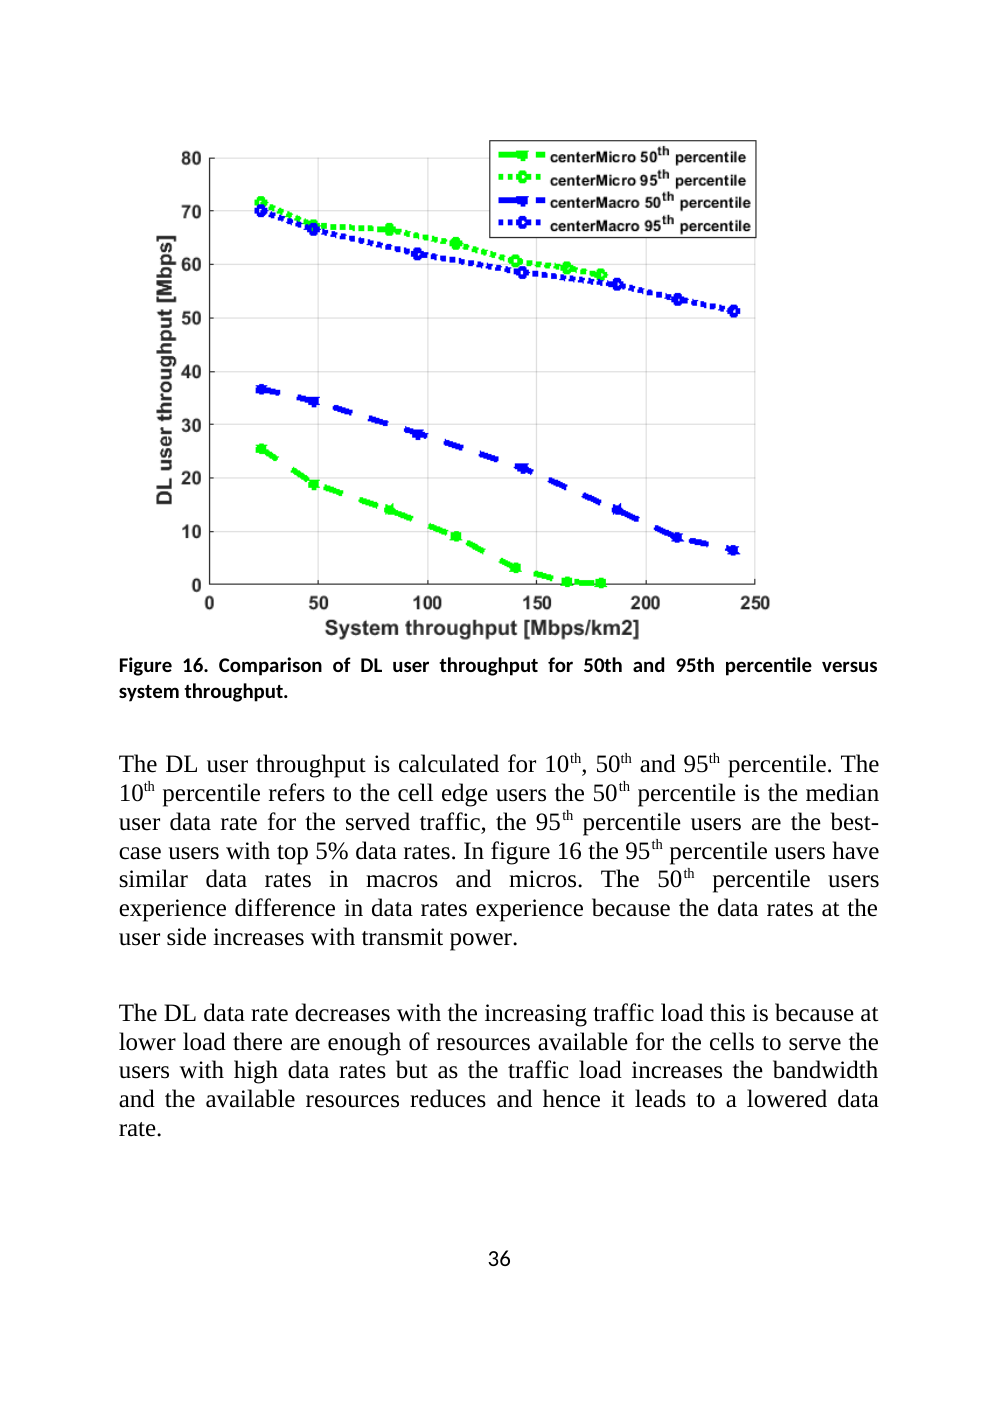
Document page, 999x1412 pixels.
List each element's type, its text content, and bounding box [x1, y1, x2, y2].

text The DL data rate decreases with the increasing traffic load this is because at lower load there are enough of resources available for the cells to serve the users with high data rates but as the traffic load increases the bandwidth and the available resources reduces and hence it leads to a lowered data rate. [118, 998, 879, 1142]
picture [118, 118, 822, 642]
text Figure 16. Comparison of DL user throughput for 50th and 95th percentile versus system throughput. [118, 652, 879, 703]
text The DL user throughput is calculated for 10th, 50th and 95th percentile. The 10th percentile refers to the cell edge users the 50th percentile is the median user data rate for the served traffic, the 95th percentile users are the best-case users with top 5% data rates. In figure 16 the 95th percentile users have similar data rates in macros and micros. The 50th percentile users experience difference in data rates experience because the data rates at the user side increases with transmit power. [118, 749, 879, 951]
